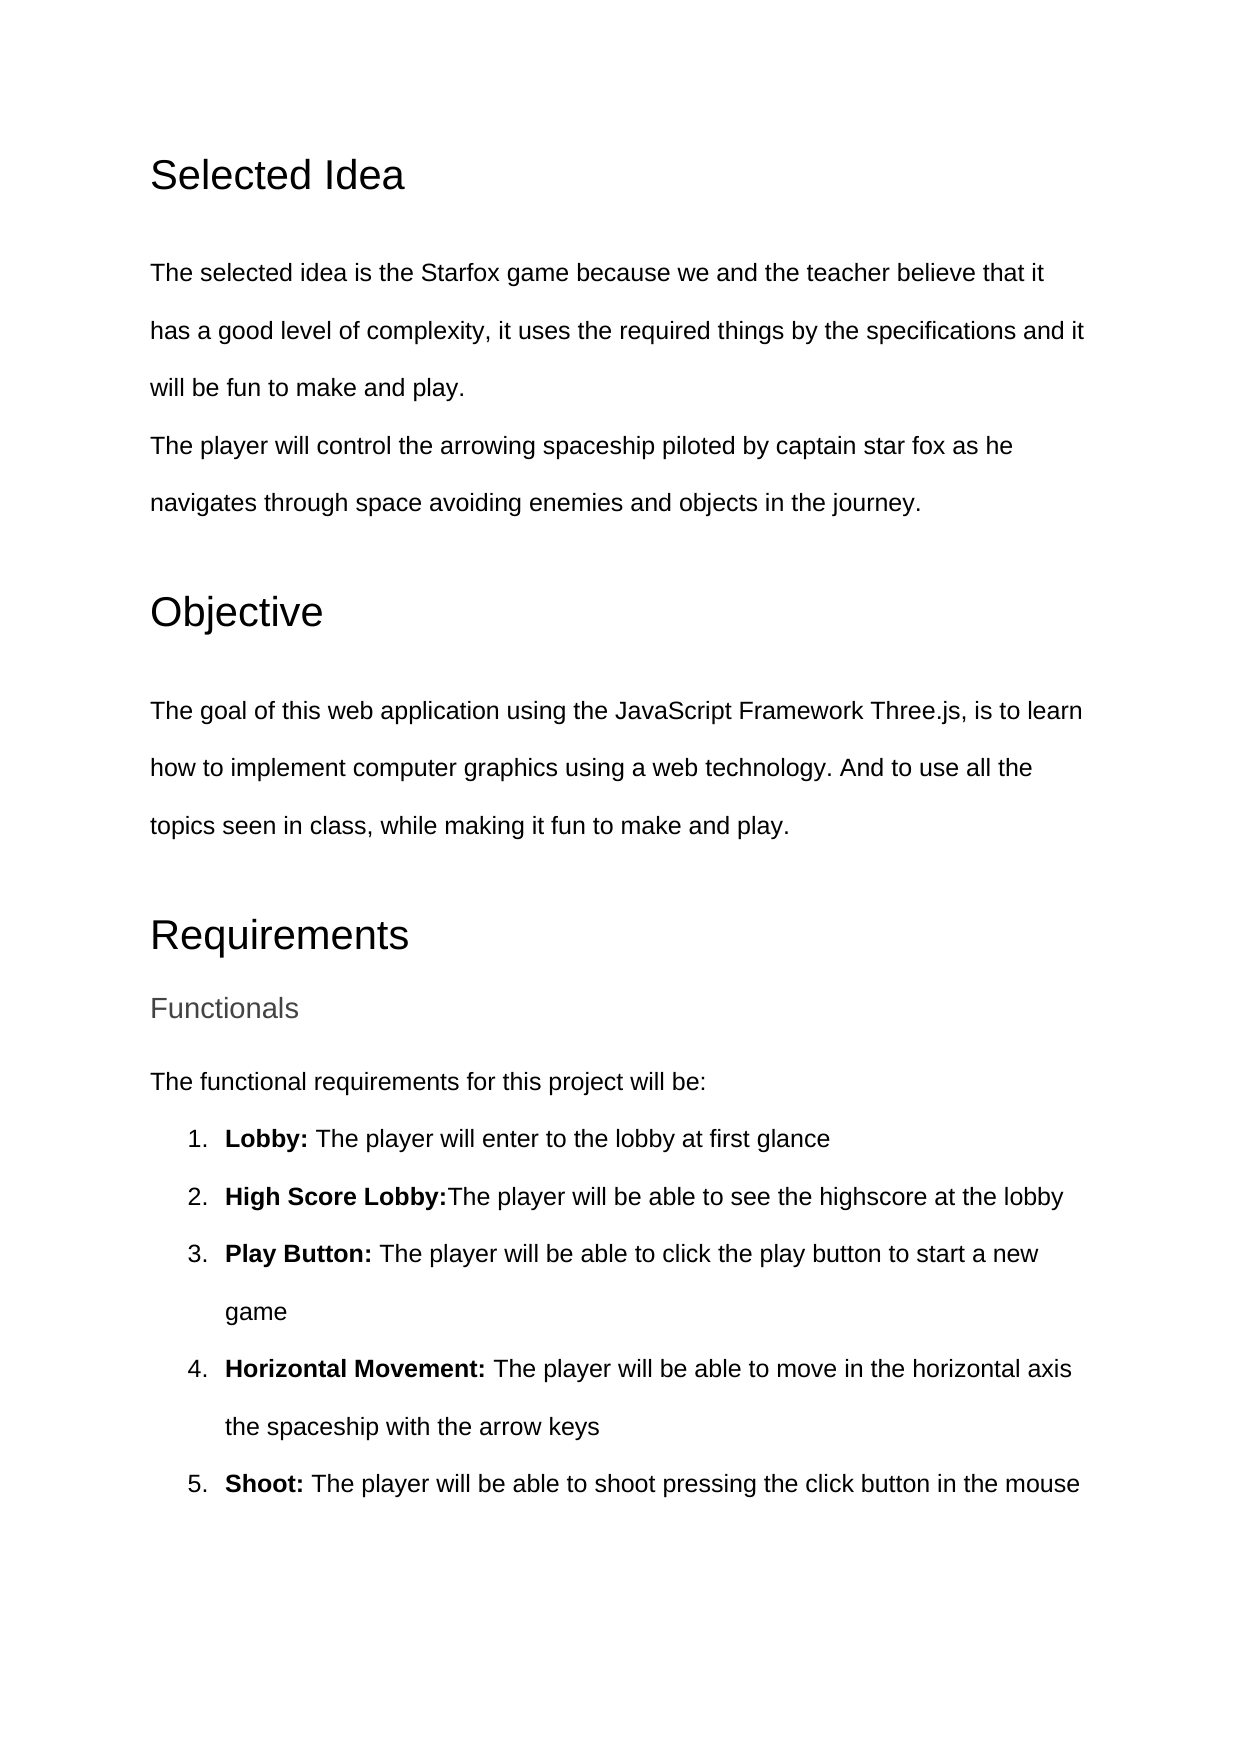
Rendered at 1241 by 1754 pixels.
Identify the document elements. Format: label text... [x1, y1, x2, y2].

text The functional requirements for this project will be: [150, 1067, 1090, 1095]
subtitle Objective [150, 587, 1090, 635]
text The selected idea is the Starfox game because we and the teacher believe that it has a good level of complexity, it uses the required things by the specifications and it will be fun to make and play. [150, 258, 1090, 402]
subtitle Selected Idea [150, 150, 1090, 198]
list Horizontal Movement: The player will be able to move in the horizontal axis the spaceship with the arrow keys [187, 1354, 1090, 1440]
list Lobby: The player will enter to the lobby at first glance [187, 1124, 1090, 1153]
list High Score Lobby:The player will be able to see the highscore at the lobby [187, 1182, 1090, 1210]
list Shoot: The player will be able to shoot pressing the click button in the mouse [187, 1469, 1090, 1498]
list Play Button: The player will be able to click the play button to start a new game [187, 1239, 1090, 1325]
text The player will control the arrowing spaceship piloted by captain star fox as he navigates through space avoiding enemies and objects in the journey. [150, 431, 1090, 517]
text The goal of this web application using the JavaScript Framework Three.js, is to learn how to implement computer graphics using a web technology. And to use all the topics seen in class, while making it fun to make and play. [150, 696, 1090, 839]
subtitle Functionals [150, 991, 1090, 1025]
subtitle Requirements [150, 910, 1090, 958]
